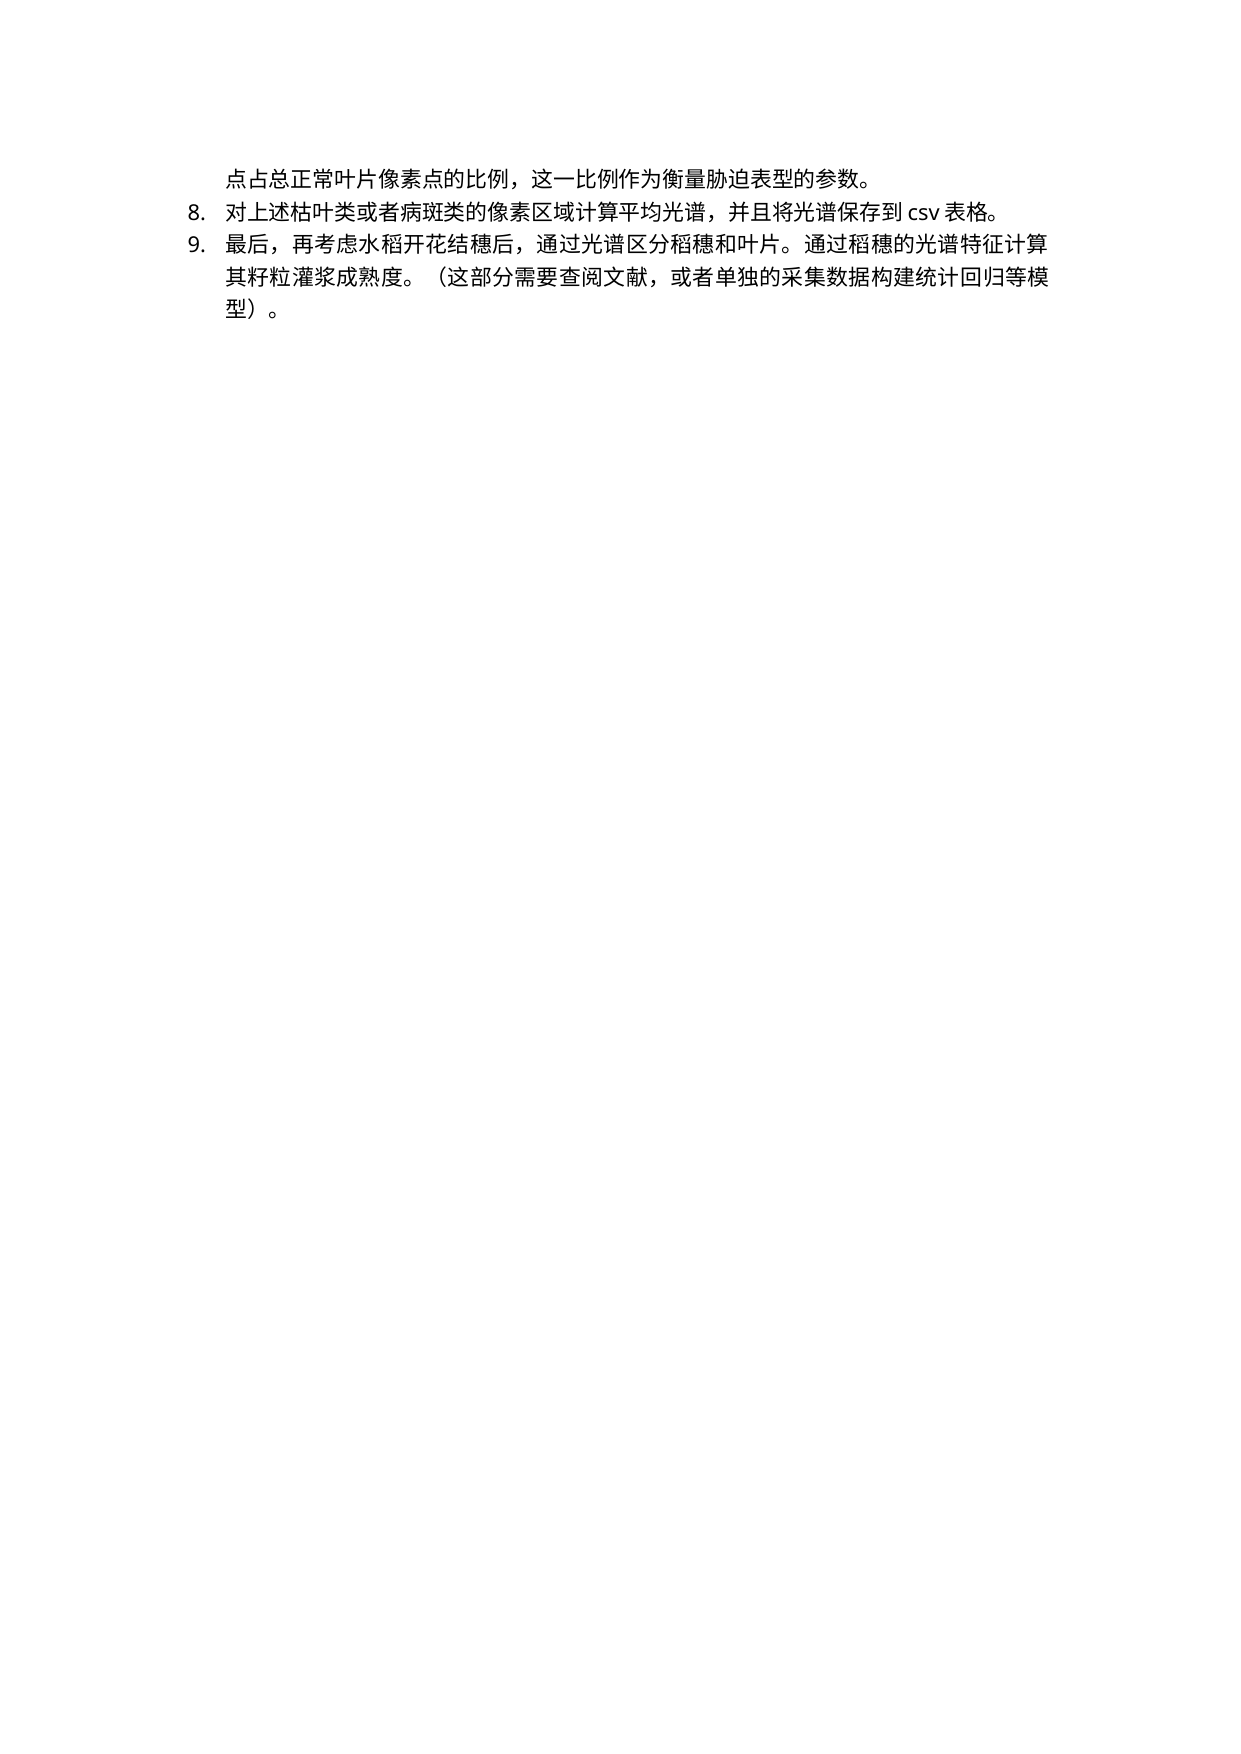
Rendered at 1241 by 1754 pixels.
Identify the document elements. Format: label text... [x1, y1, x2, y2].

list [187, 162, 1053, 194]
list 对上述枯叶类或者病斑类的像素区域计算平均光谱，并且将光谱保存到csv表格。 [187, 194, 1053, 227]
list 最后，再考虑水稻开花结穗后，通过光谱区分稻穗和叶片。通过稻穗的光谱特征计算其籽粒灌浆成熟度。（这部分需要查阅文献，或者单独的采集数据构建统计回归等模型）。 [187, 227, 1053, 324]
